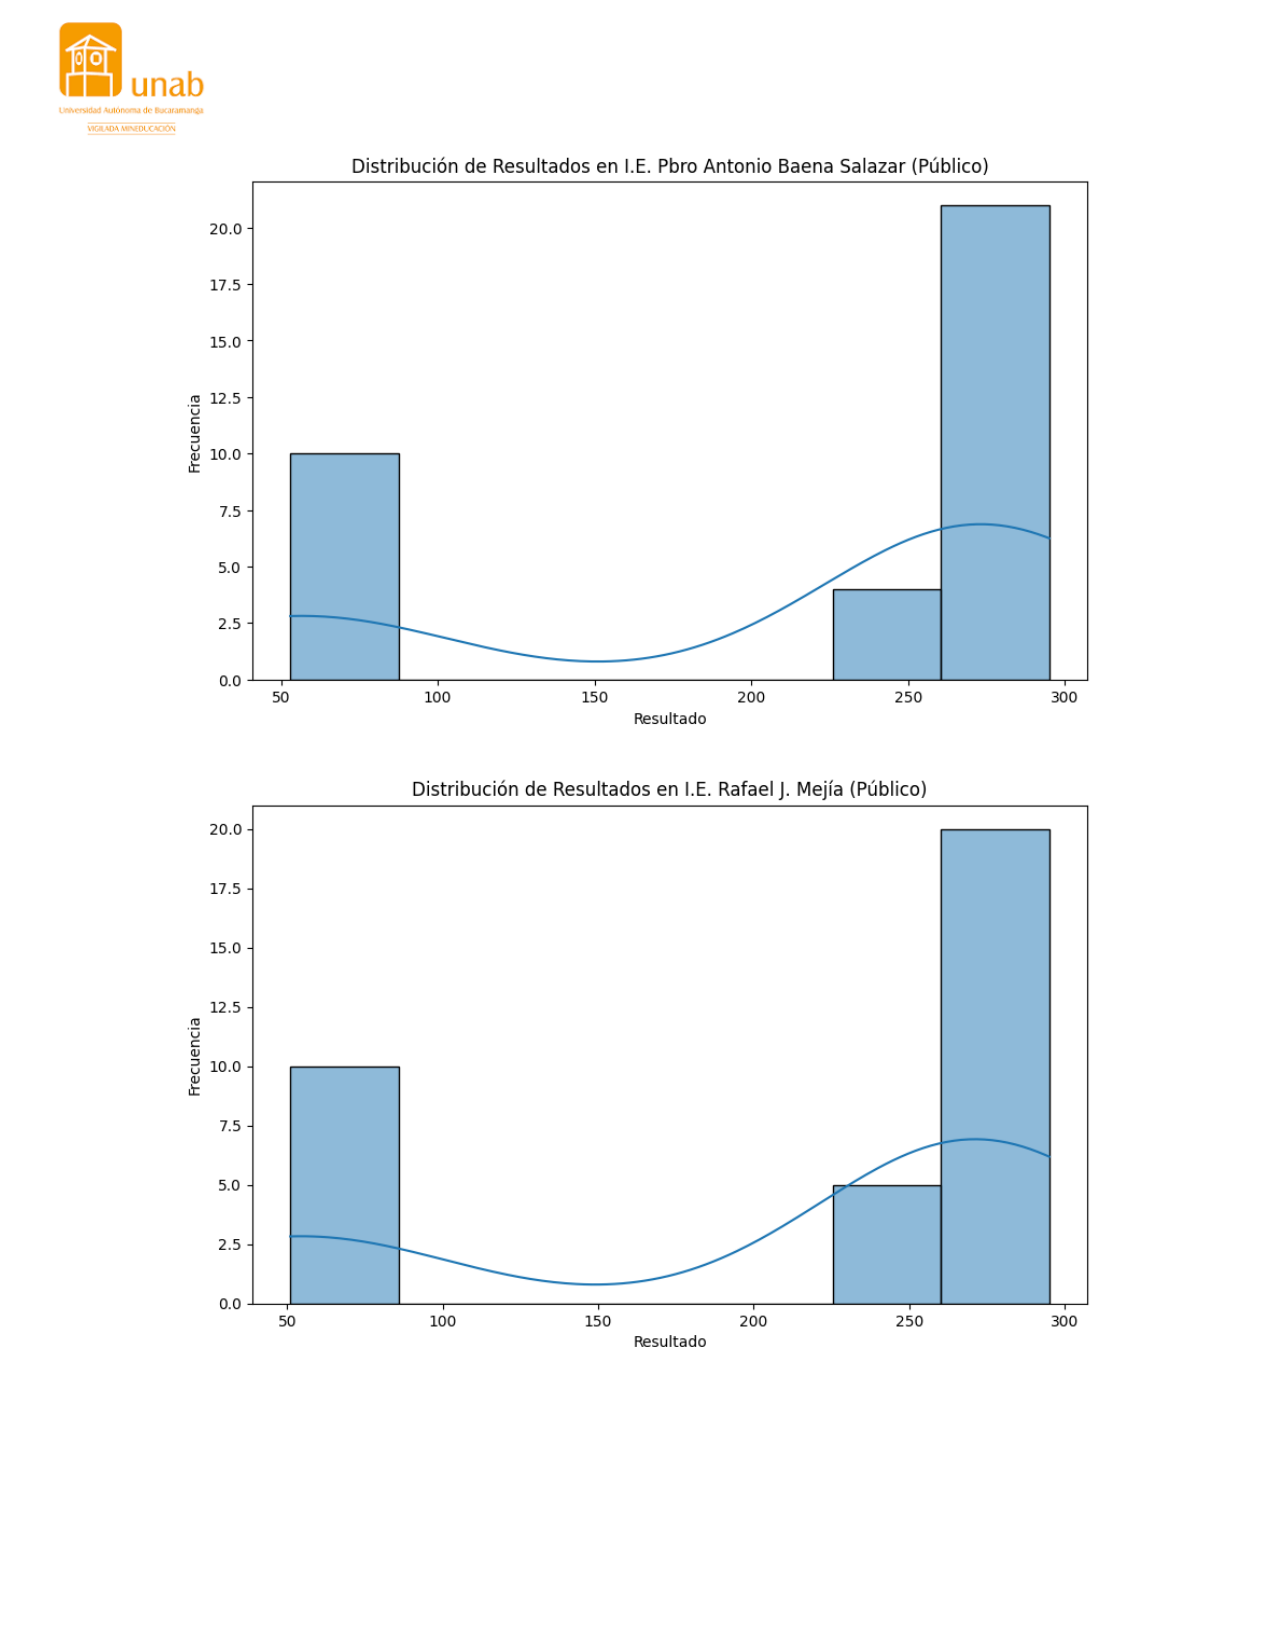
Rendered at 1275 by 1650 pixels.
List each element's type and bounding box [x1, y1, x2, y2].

picture [18, 0, 1098, 737]
picture [177, 770, 1098, 1361]
